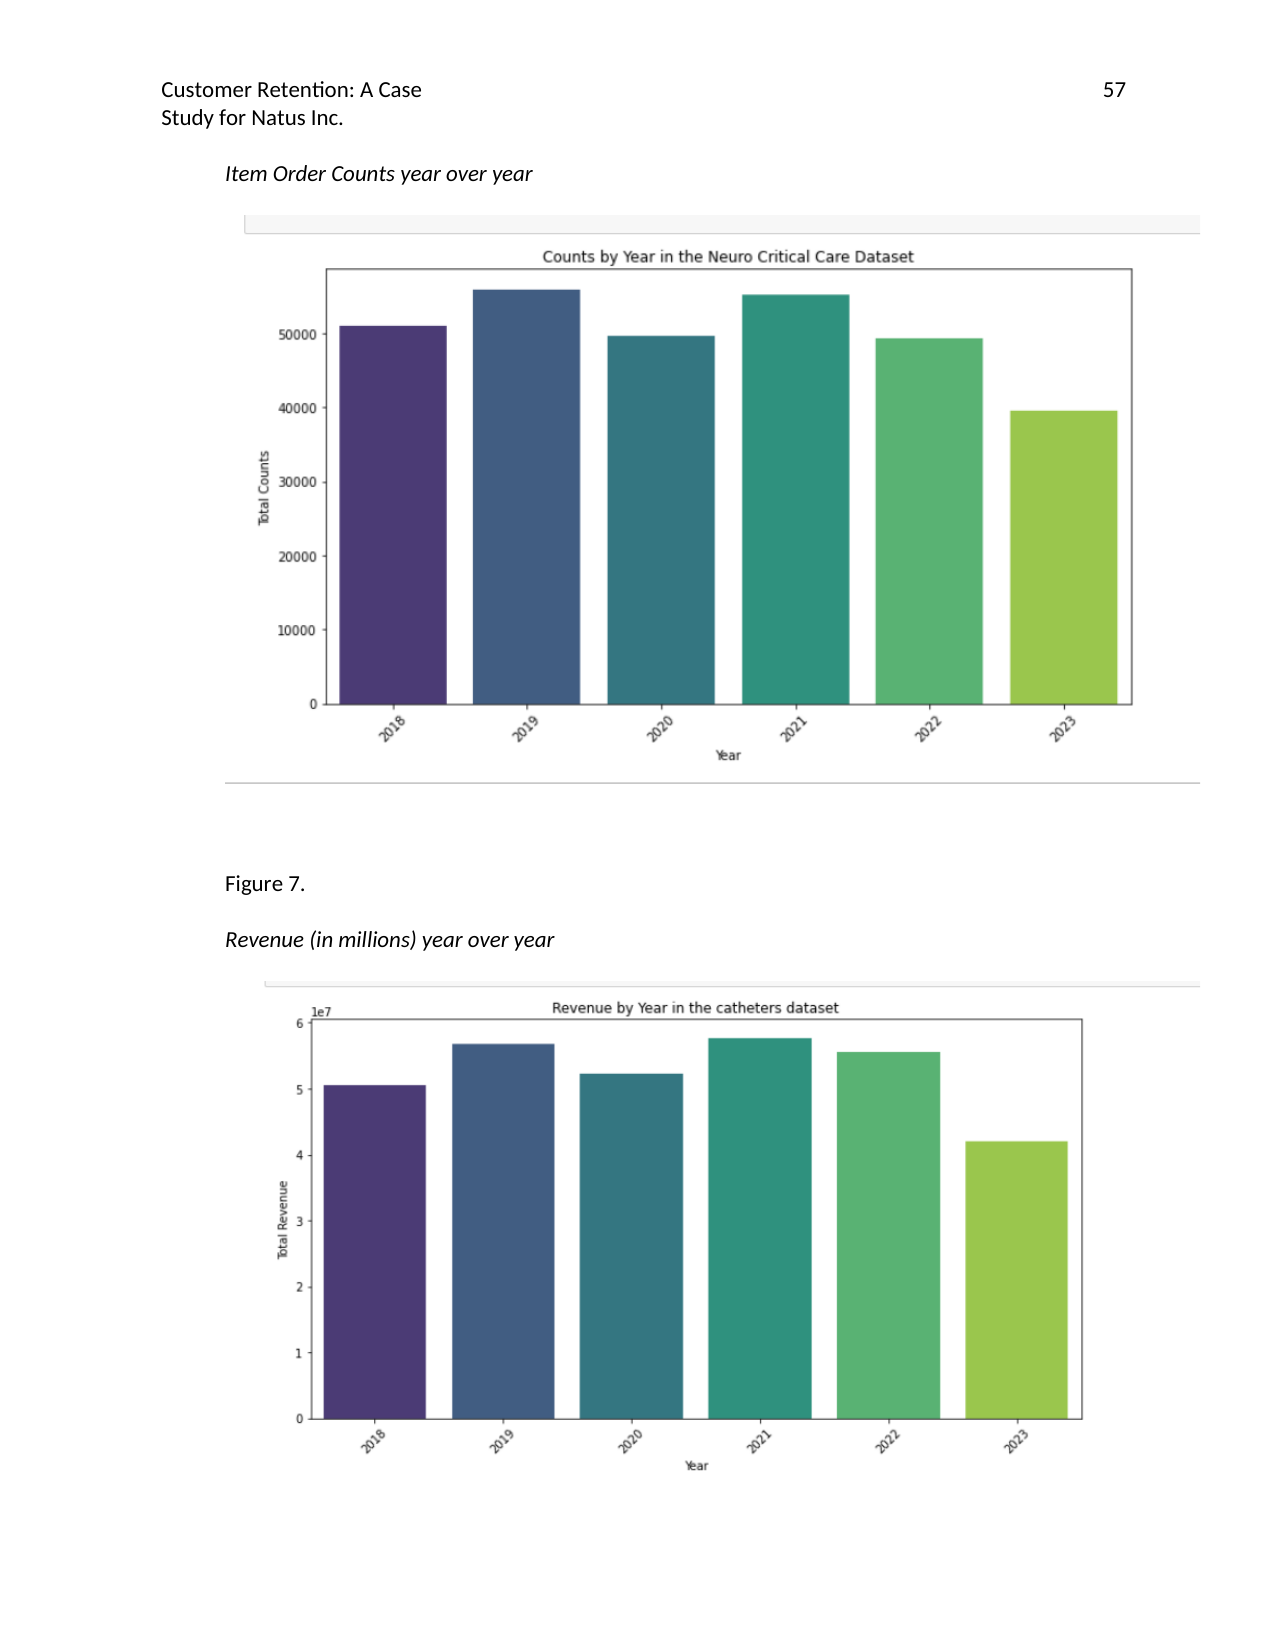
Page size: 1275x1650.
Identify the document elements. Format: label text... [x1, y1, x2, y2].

text Revenue (in millions) year over year [150, 925, 1125, 953]
picture [225, 981, 1200, 1496]
text Item Order Counts year over year [150, 159, 1125, 187]
picture [225, 215, 1200, 786]
text Figure 7. [150, 869, 1125, 897]
